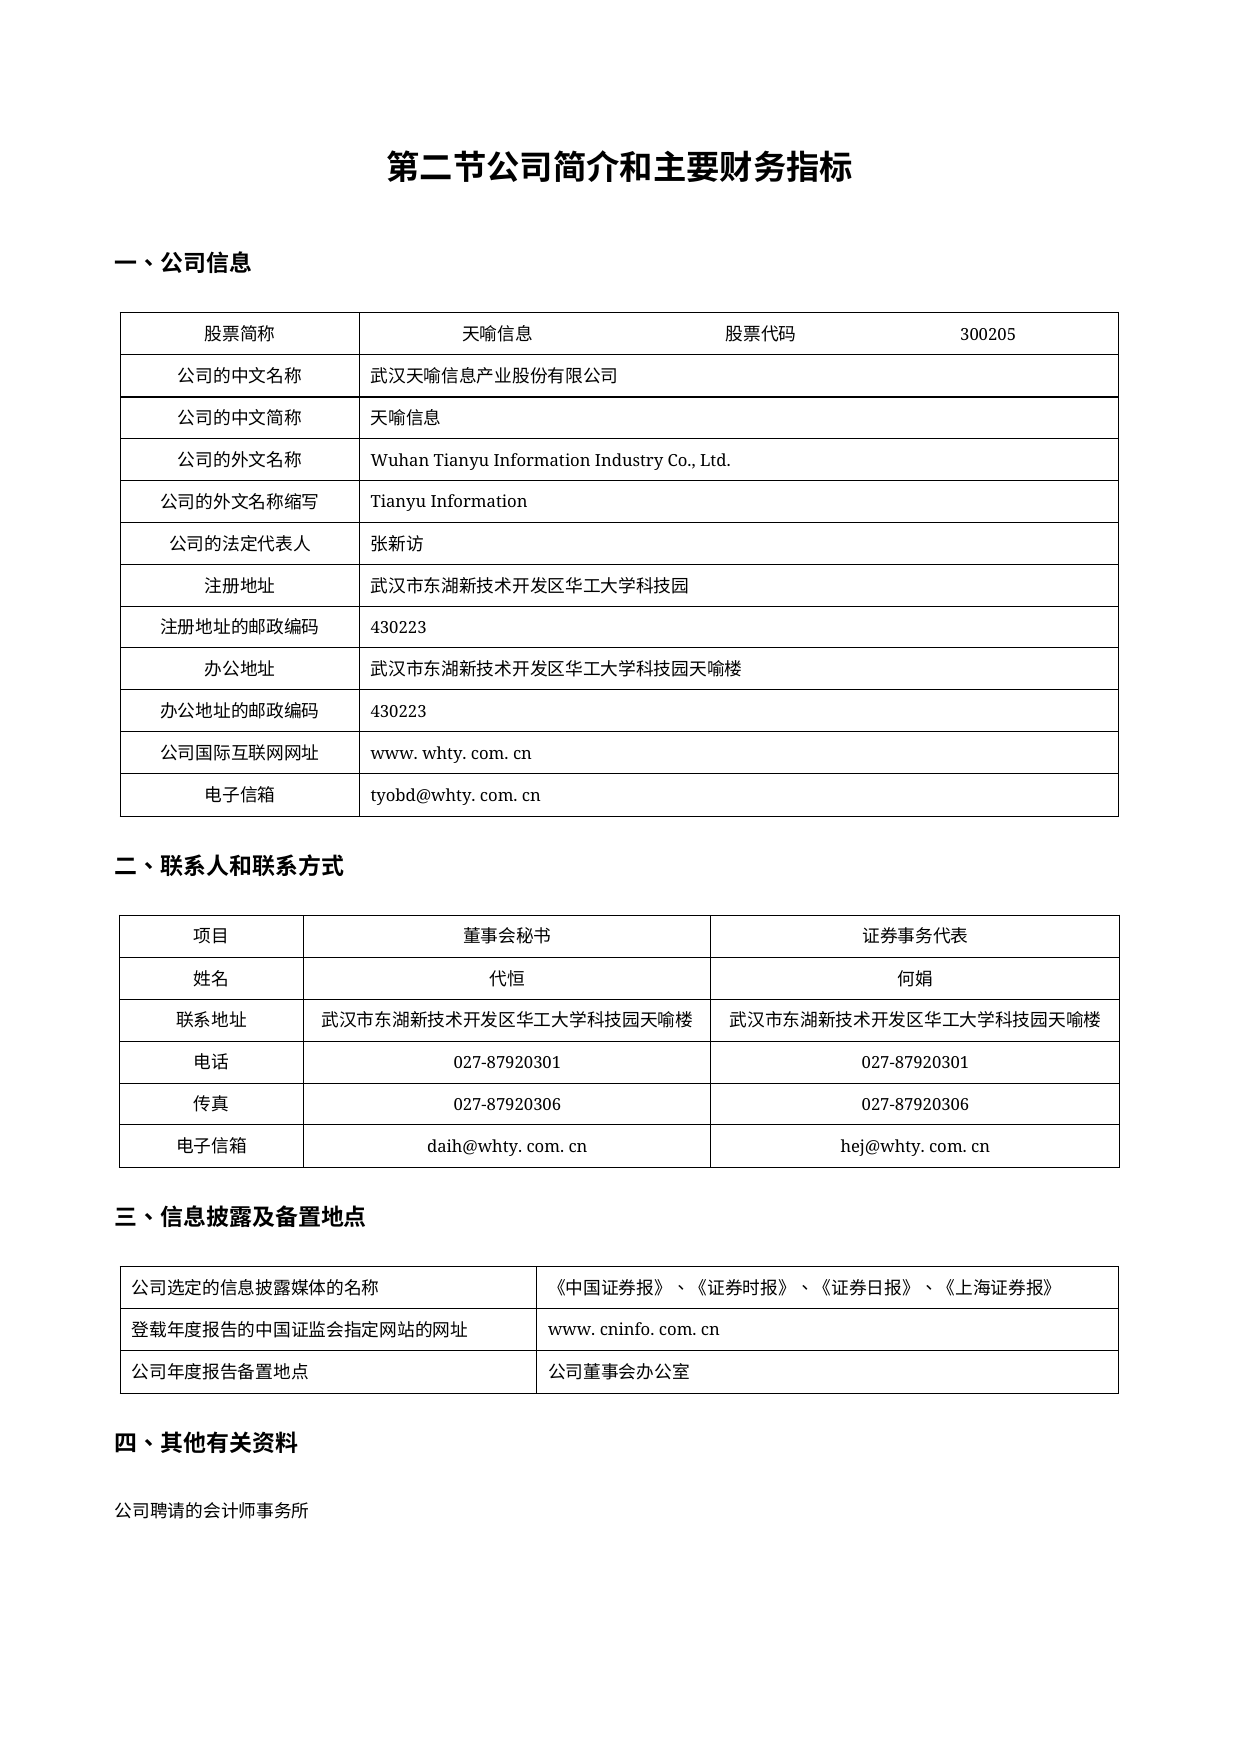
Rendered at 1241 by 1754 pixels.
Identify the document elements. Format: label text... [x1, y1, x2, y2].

subtitle 四、其他有关资料 [114, 1427, 1124, 1458]
table_header 《中国证券报》、《证券时报》、《证券日报》、《上海证券报》 [537, 1267, 1118, 1308]
table_cell 办公地址 [121, 648, 359, 689]
table_cell 武汉市东湖新技术开发区华工大学科技园天喻楼 [304, 1000, 710, 1041]
table_cell 办公地址的邮政编码 [121, 690, 359, 731]
table_cell 公司的外文名称 [121, 439, 359, 480]
table_cell 张新访 [360, 523, 1118, 564]
table_cell 武汉市东湖新技术开发区华工大学科技园天喻楼 [360, 648, 1118, 689]
table_cell Tianyu Information [360, 481, 1118, 522]
table_cell 传真 [120, 1084, 303, 1124]
table_cell 027-87920306 [711, 1084, 1119, 1124]
table_cell 公司国际互联网网址 [121, 732, 359, 773]
table_cell 027-87920306 [304, 1084, 710, 1124]
table_header 股票简称 [121, 313, 359, 354]
subtitle 第二节公司简介和主要财务指标 [114, 143, 1124, 189]
table_cell www. cninfo. com. cn [537, 1309, 1118, 1350]
table_header 天喻信息 股票代码 300205 [360, 313, 1118, 354]
table_cell 注册地址的邮政编码 [121, 607, 359, 647]
table_header 项目 [120, 916, 303, 957]
table_cell 027-87920301 [711, 1042, 1119, 1082]
table_cell 公司的中文名称 [121, 355, 359, 396]
table_cell 公司的外文名称缩写 [121, 481, 359, 522]
table_header 董事会秘书 [304, 916, 710, 957]
subtitle 二、联系人和联系方式 [114, 850, 1124, 881]
table_cell tyobd@whty. com. cn [360, 774, 1118, 816]
table_cell 430223 [360, 690, 1118, 731]
table_header 公司选定的信息披露媒体的名称 [121, 1267, 536, 1308]
table_cell 027-87920301 [304, 1042, 710, 1082]
subtitle 三、信息披露及备置地点 [114, 1201, 1124, 1233]
table_cell 代恒 [304, 958, 710, 998]
table_cell 电话 [120, 1042, 303, 1082]
table_cell 天喻信息 [360, 398, 1118, 438]
table_cell 公司董事会办公室 [537, 1351, 1118, 1393]
table_cell www. whty. com. cn [360, 732, 1118, 773]
table_cell 姓名 [120, 958, 303, 998]
table_cell 电子信箱 [121, 774, 359, 816]
table_cell 电子信箱 [120, 1125, 303, 1167]
table_cell 武汉天喻信息产业股份有限公司 [360, 355, 1118, 396]
table_cell 联系地址 [120, 1000, 303, 1041]
table_cell hej@whty. com. cn [711, 1125, 1119, 1167]
table_cell 公司的法定代表人 [121, 523, 359, 564]
table_cell 何娟 [711, 958, 1119, 998]
subtitle 一、公司信息 [114, 247, 1124, 278]
table_header 证券事务代表 [711, 916, 1119, 957]
table_cell 公司年度报告备置地点 [121, 1351, 536, 1393]
table_cell daih@whty. com. cn [304, 1125, 710, 1167]
text 公司聘请的会计师事务所 [114, 1498, 1124, 1522]
table_cell 注册地址 [121, 565, 359, 606]
table_cell 登载年度报告的中国证监会指定网站的网址 [121, 1309, 536, 1350]
table_cell 武汉市东湖新技术开发区华工大学科技园天喻楼 [711, 1000, 1119, 1041]
table_cell 430223 [360, 607, 1118, 647]
table_cell 武汉市东湖新技术开发区华工大学科技园 [360, 565, 1118, 606]
table_cell 公司的中文简称 [121, 398, 359, 438]
table_cell Wuhan Tianyu Information Industry Co., Ltd. [360, 439, 1118, 480]
